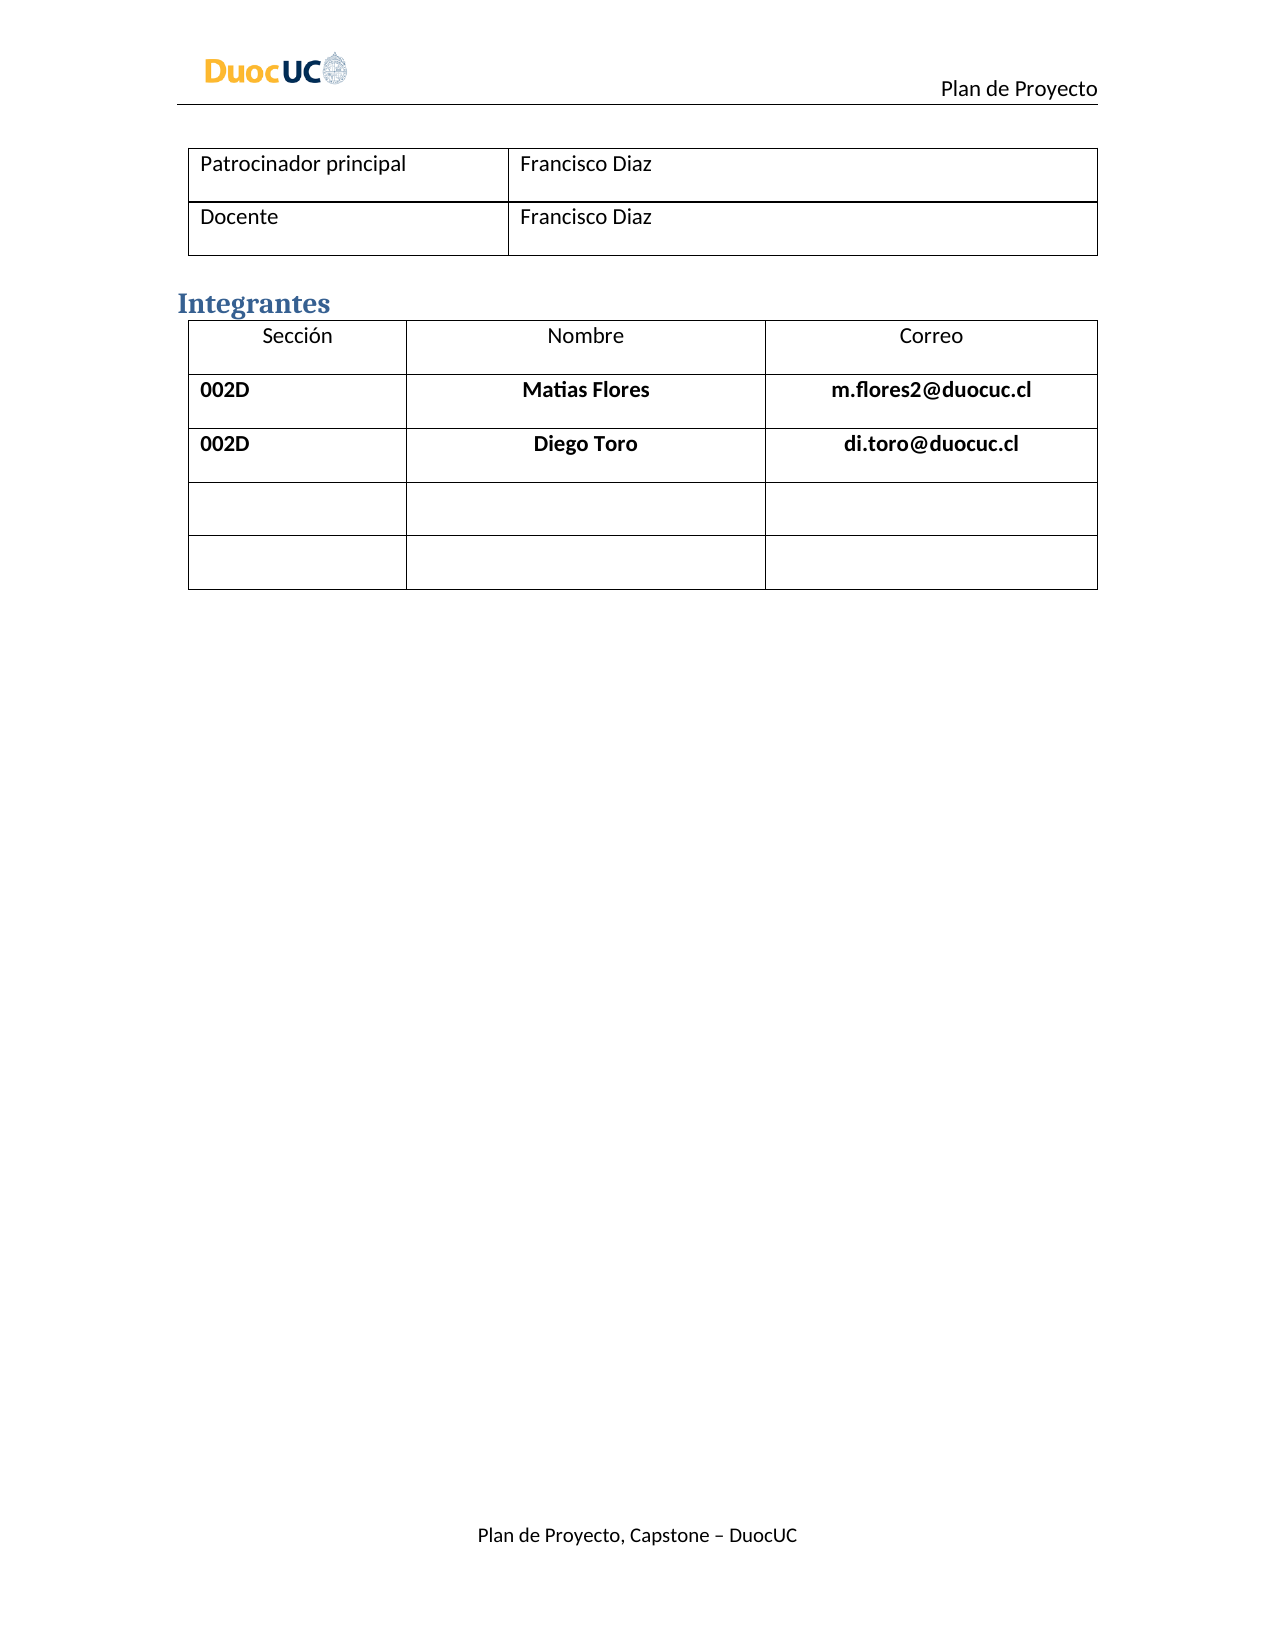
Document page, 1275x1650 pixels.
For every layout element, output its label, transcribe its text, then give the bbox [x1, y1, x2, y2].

table_cell di.toro@duocuc.cl [766, 429, 1097, 482]
table_cell Francisco Diaz [509, 203, 1097, 255]
table_cell [189, 483, 406, 535]
text Integrantes [177, 287, 1098, 320]
table_cell Docente [189, 203, 508, 255]
table_cell [189, 536, 406, 589]
table_cell Francisco Diaz [509, 149, 1097, 201]
table_cell Diego Toro [407, 429, 765, 482]
table_cell Matias Flores [407, 375, 765, 428]
table_cell [407, 483, 765, 535]
picture [198, 48, 352, 87]
table_header Nombre [407, 321, 765, 374]
table_cell 002D [189, 375, 406, 428]
table_cell [766, 483, 1097, 535]
table_cell 002D [189, 429, 406, 482]
table_cell [407, 536, 765, 589]
table_cell [766, 536, 1097, 589]
table_header Sección [189, 321, 406, 374]
table_cell m.flores2@duocuc.cl [766, 375, 1097, 428]
table_header Correo [766, 321, 1097, 374]
table_cell Patrocinador principal [189, 149, 508, 201]
